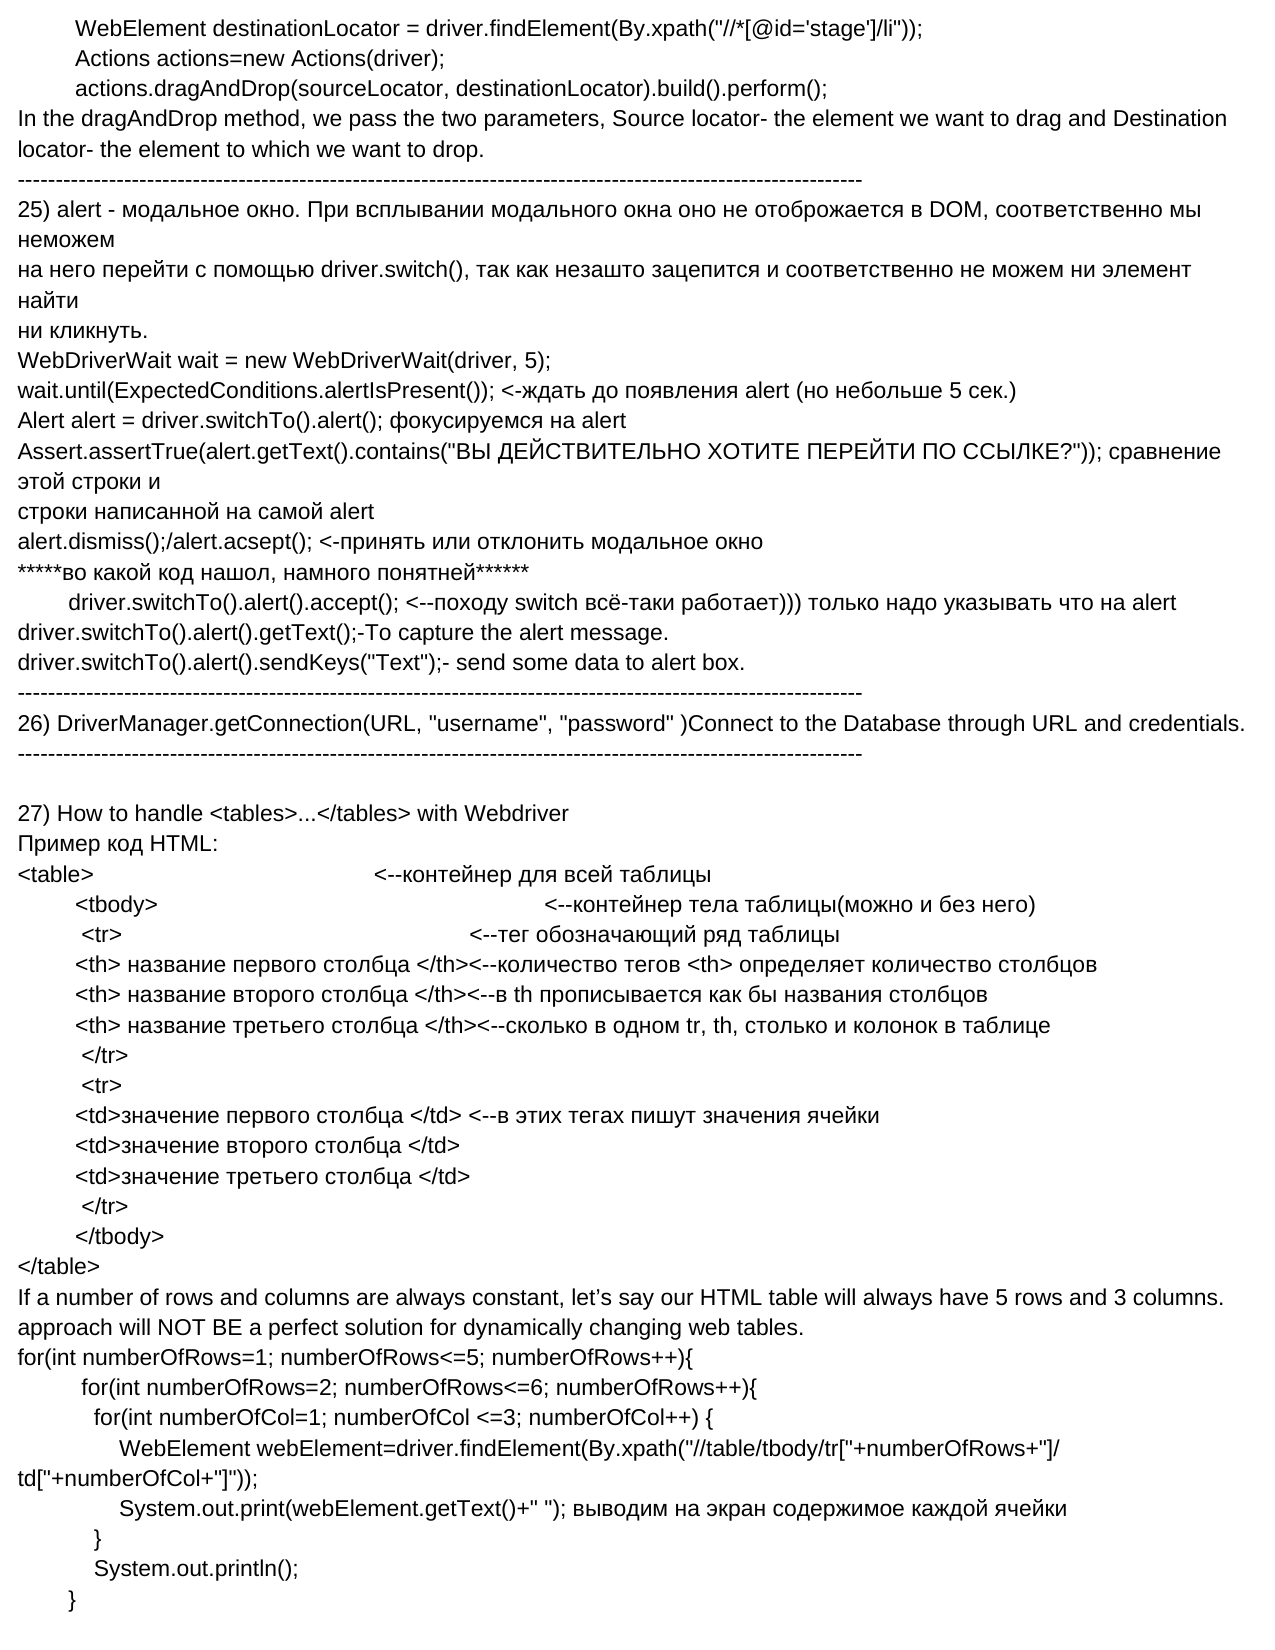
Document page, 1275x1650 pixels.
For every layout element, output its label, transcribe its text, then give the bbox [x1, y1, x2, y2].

text actions.dragAndDrop(sourceLocator, destinationLocator).build().perform(); [17, 75, 1257, 101]
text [17, 166, 1257, 192]
text <tr> <--тег обозначающий ряд таблицы [17, 921, 1257, 947]
text <th> название третьего столбца </th><--сколько в одном tr, th, столько и колонок в таблице [17, 1012, 1257, 1038]
text alert.dismiss();/alert.acsept(); <-принять или отклонить модальное окно [17, 528, 1257, 554]
text *****во какой код нашол, намного понятней****** [17, 558, 1257, 585]
text WebElement webElement=driver.findElement(By.xpath("//table/tbody/tr["+numberOfRows+"]/td["+numberOfCol+"]")); [17, 1434, 1257, 1491]
text for(int numberOfCol=1; numberOfCol <=3; numberOfCol++) { [17, 1404, 1257, 1431]
text Actions actions=new Actions(driver); [17, 45, 1257, 71]
text System.out.print(webElement.getText()+" "); выводим на экран содержимое каждой ячейки [17, 1495, 1257, 1521]
text ни кликнуть. [17, 317, 1257, 343]
text --------------------------------------------------------------------------------------------------------------- [17, 740, 1257, 766]
text driver.switchTo().alert().accept(); <--походу switch всё-таки работает))) только надо указывать что на alert [17, 589, 1257, 615]
text --------------------------------------------------------------------------------------------------------------- [17, 679, 1257, 706]
text System.out.println(); [17, 1555, 1257, 1582]
text for(int numberOfRows=2; numberOfRows<=6; numberOfRows++){ [17, 1374, 1257, 1400]
text </tr> [17, 1193, 1257, 1219]
text Assert.assertTrue(alert.getText().contains("ВЫ ДЕЙСТВИТЕЛЬНО ХОТИТЕ ПЕРЕЙТИ ПО ССЫЛКЕ?")); сравнение этой строки и [17, 438, 1257, 494]
text 27) How to handle <tables>...</tables> with Webdriver [17, 800, 1257, 826]
text wait.until(ExpectedConditions.alertIsPresent()); <-ждать до появления alert (но небольше 5 сек.) [17, 377, 1257, 403]
text </table> [17, 1253, 1257, 1279]
text In the dragAndDrop method, we pass the two parameters, Source locator- the element we want to drag and Destination [17, 105, 1257, 132]
text locator- the element to which we want to drop. [17, 136, 1257, 162]
text <tr> [17, 1072, 1257, 1098]
text } [17, 1525, 1257, 1551]
text 25) alert - модальное окно. При всплывании модального окна оно не отоброжается в DOM, соответственно мы неможем [17, 196, 1257, 252]
text </tr> [17, 1042, 1257, 1068]
text } [17, 1586, 1257, 1612]
text строки написанной на самой alert [17, 498, 1257, 524]
text WebElement destinationLocator = driver.findElement(By.xpath("//*[@id='stage']/li")); [17, 15, 1257, 41]
text WebDriverWait wait = new WebDriverWait(driver, 5); [17, 347, 1257, 373]
text <td>значение третьего столбца </td> [17, 1163, 1257, 1189]
text approach will NOT BE a perfect solution for dynamically changing web tables. [17, 1314, 1257, 1340]
text If a number of rows and columns are always constant, let’s say our HTML table will always have 5 rows and 3 columns. [17, 1283, 1257, 1310]
text <td>значение первого столбца </td> <--в этих тегах пишут значения ячейки [17, 1102, 1257, 1128]
text на него перейти с помощью driver.switch(), так как незашто зацепится и соответственно не можем ни элемент найти [17, 256, 1257, 313]
text </tbody> [17, 1223, 1257, 1249]
text Пример код HTML: [17, 830, 1257, 857]
text Alert alert = driver.switchTo().alert(); фокусируемся на alert [17, 407, 1257, 434]
text <tbody> <--контейнер тела таблицы(можно и без него) [17, 891, 1257, 917]
text <th> название второго столбца </th><--в th прописывается как бы названия столбцов [17, 981, 1257, 1008]
text <td>значение второго столбца </td> [17, 1132, 1257, 1159]
text driver.switchTo().alert().sendKeys("Text");- send some data to alert box. [17, 649, 1257, 675]
text driver.switchTo().alert().getText();-To capture the alert message. [17, 619, 1257, 645]
text 26) DriverManager.getConnection(URL, "username", "password" )Connect to the Database through URL and credentials. [17, 709, 1257, 736]
text for(int numberOfRows=1; numberOfRows<=5; numberOfRows++){ [17, 1344, 1257, 1370]
text <th> название первого столбца </th><--количество тегов <th> определяет количество столбцов [17, 951, 1257, 977]
text <table> <--контейнер для всей таблицы [17, 861, 1257, 887]
